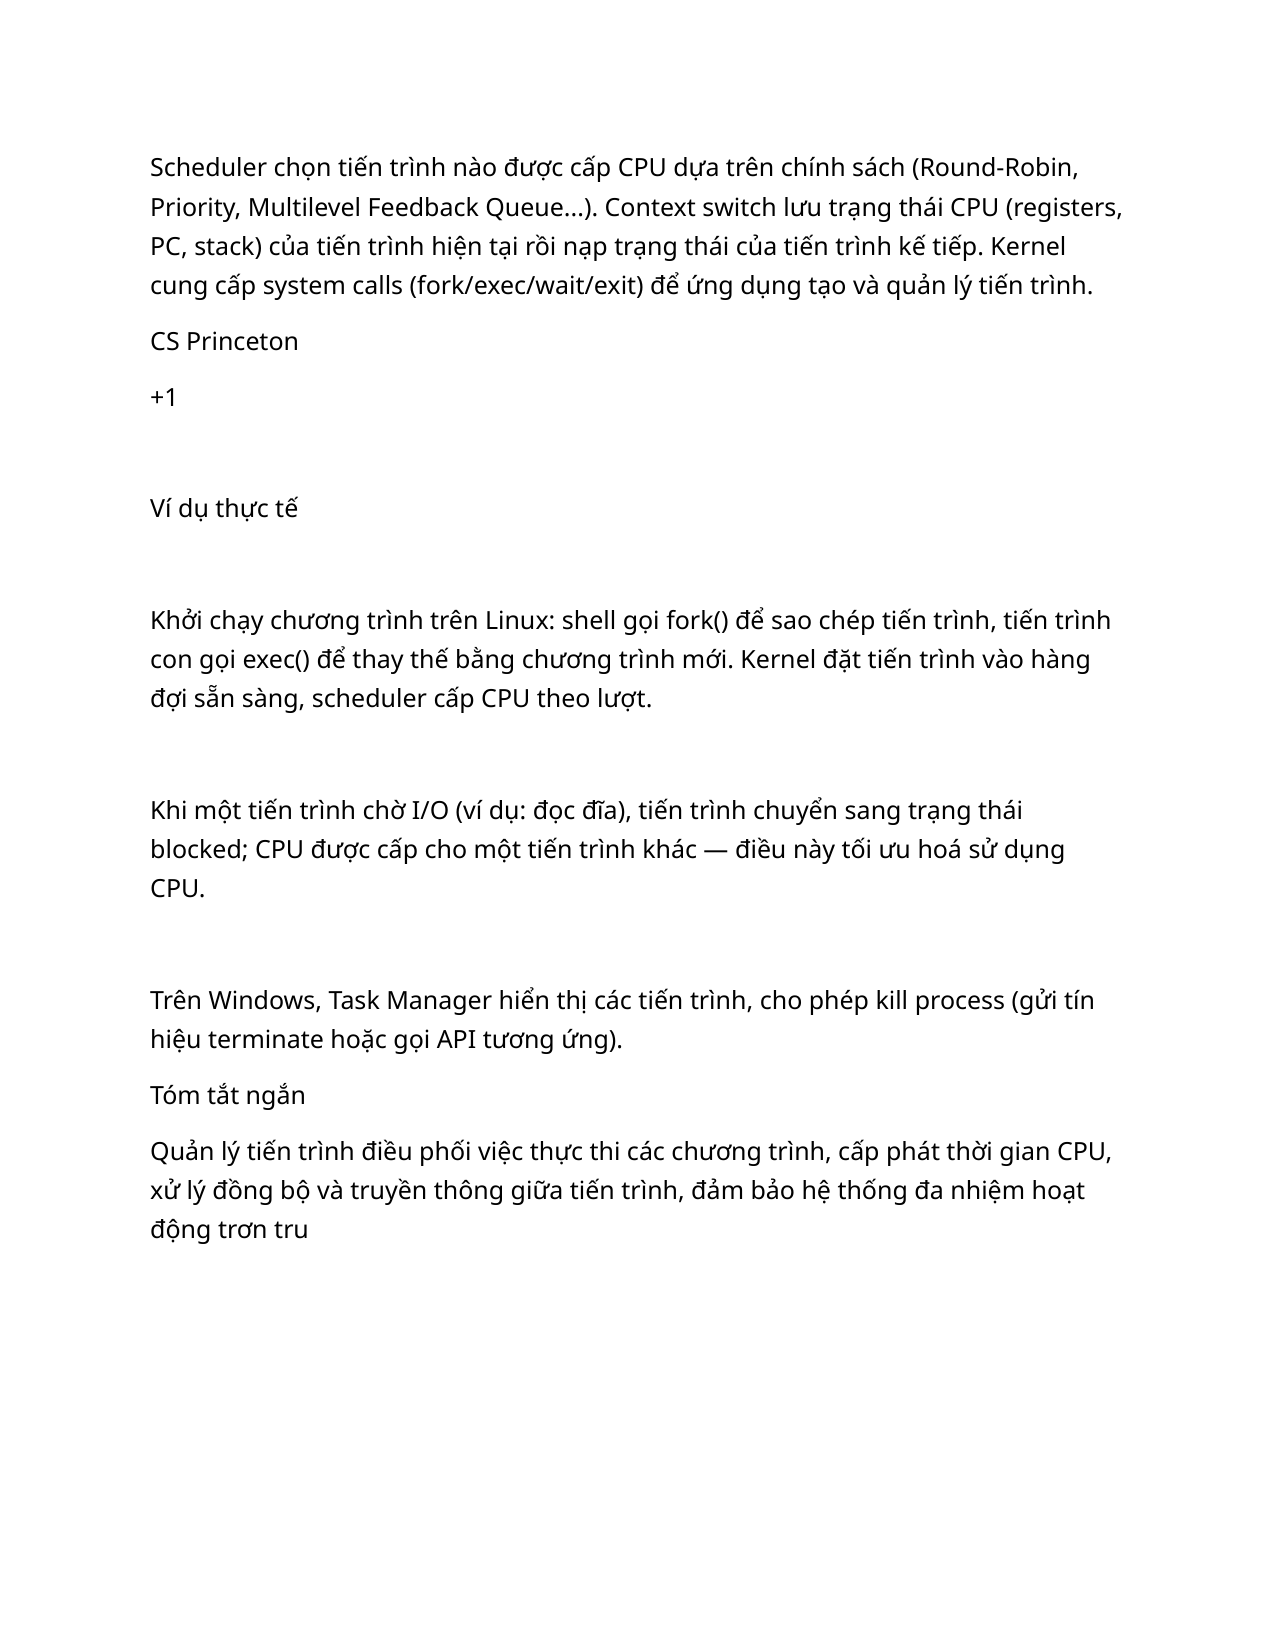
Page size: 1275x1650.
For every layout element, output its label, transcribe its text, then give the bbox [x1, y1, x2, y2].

text Trên Windows, Task Manager hiển thị các tiến trình, cho phép kill process (gửi tín hiệu terminate hoặc gọi API tương ứng). [150, 982, 1125, 1056]
text CS Princeton [150, 323, 1125, 357]
text Ví dụ thực tế [150, 491, 1125, 525]
text +1 [150, 379, 1125, 413]
text Quản lý tiến trình điều phối việc thực thi các chương trình, cấp phát thời gian CPU, xử lý đồng bộ và truyền thông giữa tiến trình, đảm bảo hệ thống đa nhiệm hoạt động trơn tru [150, 1133, 1125, 1246]
text Khởi chạy chương trình trên Linux: shell gọi fork() để sao chép tiến trình, tiến trình con gọi exec() để thay thế bằng chương trình mới. Kernel đặt tiến trình vào hàng đợi sẵn sàng, scheduler cấp CPU theo lượt. [150, 602, 1125, 715]
text Scheduler chọn tiến trình nào được cấp CPU dựa trên chính sách (Round-Robin, Priority, Multilevel Feedback Queue...). Context switch lưu trạng thái CPU (registers, PC, stack) của tiến trình hiện tại rồi nạp trạng thái của tiến trình kế tiếp. Kernel cung cấp system calls (fork/exec/wait/exit) để ứng dụng tạo và quản lý tiến trình. [150, 150, 1125, 302]
text Khi một tiến trình chờ I/O (ví dụ: đọc đĩa), tiến trình chuyển sang trạng thái blocked; CPU được cấp cho một tiến trình khác — điều này tối ưu hoá sử dụng CPU. [150, 792, 1125, 905]
text Tóm tắt ngắn [150, 1077, 1125, 1112]
